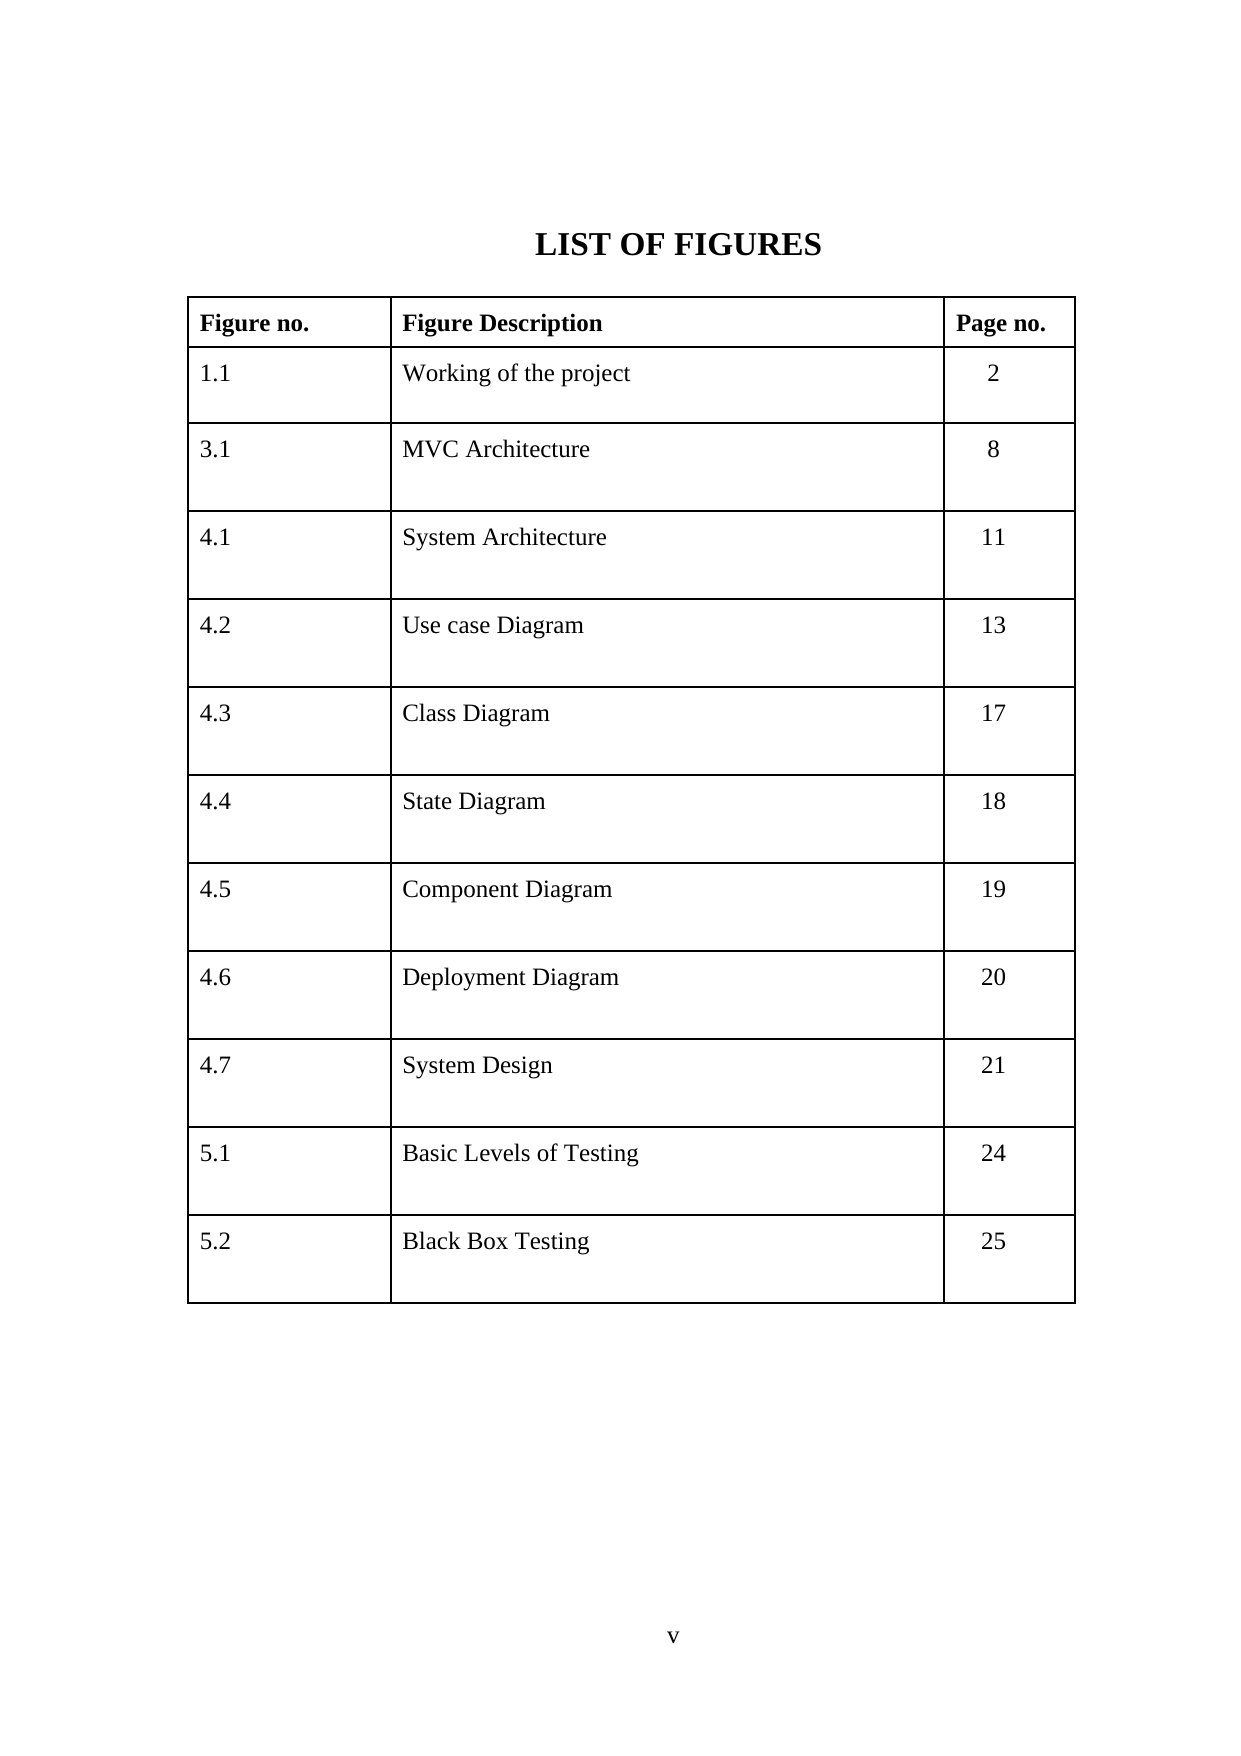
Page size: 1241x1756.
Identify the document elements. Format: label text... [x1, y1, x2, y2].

table_cell Component Diagram [392, 864, 943, 950]
table_cell Black Box Testing [392, 1216, 943, 1302]
table_cell 3.1 [189, 424, 390, 510]
table_cell State Diagram [392, 776, 943, 862]
table_cell 4.7 [189, 1040, 390, 1126]
table_cell 5.1 [189, 1128, 390, 1214]
table_cell 4.3 [189, 688, 390, 774]
table_cell Working of the project [392, 348, 943, 422]
table_cell 24 [945, 1128, 1074, 1214]
table_cell 21 [945, 1040, 1074, 1126]
table_cell Class Diagram [392, 688, 943, 774]
table_cell 17 [945, 688, 1074, 774]
table_cell System Architecture [392, 512, 943, 598]
table_header Figure Description [392, 298, 943, 346]
table_cell 4.2 [189, 600, 390, 686]
table_cell Basic Levels of Testing [392, 1128, 943, 1214]
table_cell 4.6 [189, 952, 390, 1038]
table_cell System Design [392, 1040, 943, 1126]
table_cell 5.2 [189, 1216, 390, 1302]
table_cell 4.5 [189, 864, 390, 950]
table_header Page no. [945, 298, 1074, 346]
table_cell Deployment Diagram [392, 952, 943, 1038]
table_cell 25 [945, 1216, 1074, 1302]
table_cell MVC Architecture [392, 424, 943, 510]
table_header Figure no. [189, 298, 390, 346]
table_cell 4.1 [189, 512, 390, 598]
table_cell Use case Diagram [392, 600, 943, 686]
table_cell 19 [945, 864, 1074, 950]
table_cell 2 [945, 348, 1074, 422]
table_cell 20 [945, 952, 1074, 1038]
table_cell 11 [945, 512, 1074, 598]
table_cell 13 [945, 600, 1074, 686]
table_cell 18 [945, 776, 1074, 862]
table_cell 8 [945, 424, 1074, 510]
subtitle LIST OF FIGURES [265, 224, 1092, 262]
table_cell 1.1 [189, 348, 390, 422]
table_cell 4.4 [189, 776, 390, 862]
